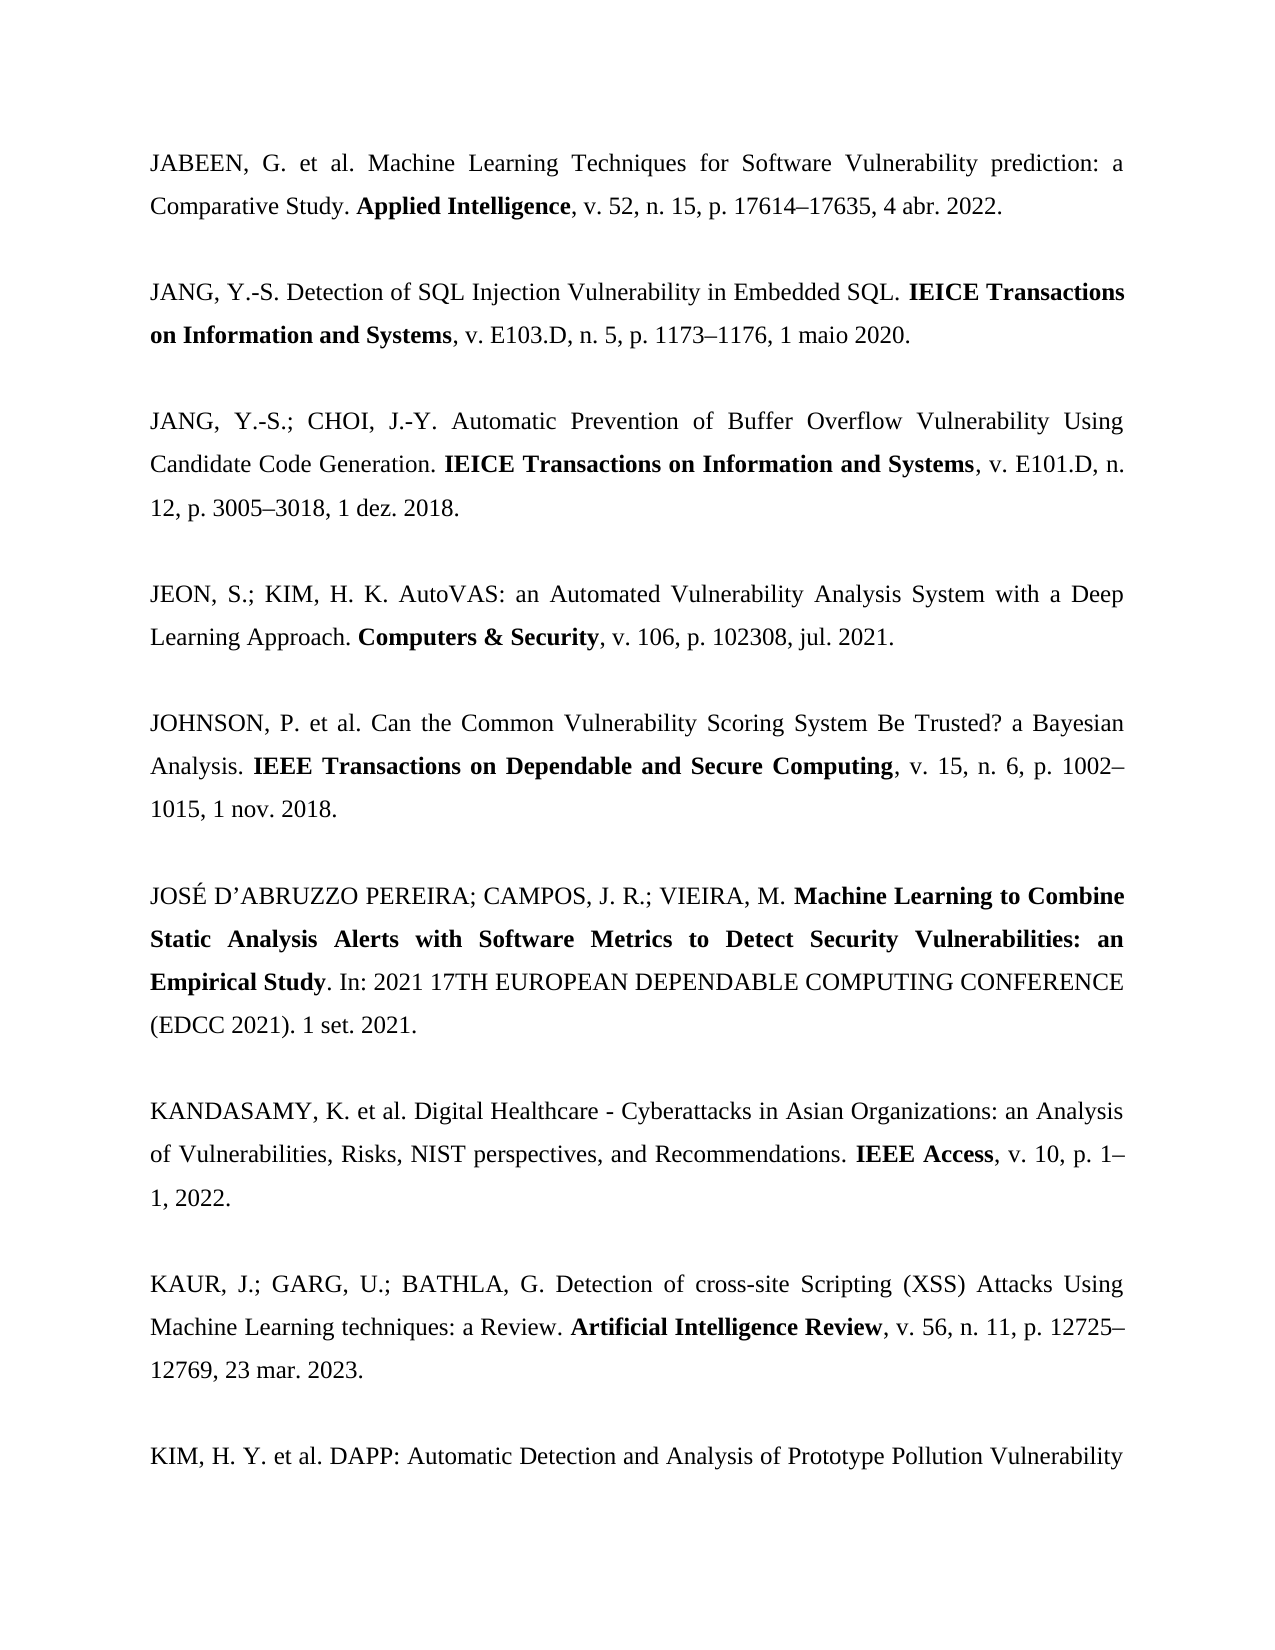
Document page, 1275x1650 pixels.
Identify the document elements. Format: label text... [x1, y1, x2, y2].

text JANG, Y.-S. Detection of SQL Injection Vulnerability in Embedded SQL. IEICE Transactions on Information and Systems, v. E103.D, n. 5, p. 1173–1176, 1 maio 2020. [150, 277, 1125, 349]
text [150, 1441, 1125, 1470]
text JANG, Y.-S.; CHOI, J.-Y. Automatic Prevention of Buffer Overflow Vulnerability Using Candidate Code Generation. IEICE Transactions on Information and Systems, v. E101.D, n. 12, p. 3005–3018, 1 dez. 2018. [150, 406, 1125, 521]
text JOHNSON, P. et al. Can the Common Vulnerability Scoring System Be Trusted? a Bayesian Analysis. IEEE Transactions on Dependable and Secure Computing, v. 15, n. 6, p. 1002–1015, 1 nov. 2018. [150, 708, 1125, 823]
text KANDASAMY, K. et al. Digital Healthcare - Cyberattacks in Asian Organizations: an Analysis of Vulnerabilities, Risks, NIST perspectives, and Recommendations. IEEE Access, v. 10, p. 1–1, 2022. [150, 1096, 1125, 1211]
text JEON, S.; KIM, H. K. AutoVAS: an Automated Vulnerability Analysis System with a Deep Learning Approach. Computers & Security, v. 106, p. 102308, jul. 2021. [150, 579, 1125, 651]
text JABEEN, G. et al. Machine Learning Techniques for Software Vulnerability prediction: a Comparative Study. Applied Intelligence, v. 52, n. 15, p. 17614–17635, 4 abr. 2022. [150, 148, 1125, 219]
text KAUR, J.; GARG, U.; BATHLA, G. Detection of cross-site Scripting (XSS) Attacks Using Machine Learning techniques: a Review. Artificial Intelligence Review, v. 56, n. 11, p. 12725–12769, 23 mar. 2023. [150, 1269, 1125, 1384]
text JOSÉ D’ABRUZZO PEREIRA; CAMPOS, J. R.; VIEIRA, M. Machine Learning to Combine Static Analysis Alerts with Software Metrics to Detect Security Vulnerabilities: an Empirical Study. In: 2021 17TH EUROPEAN DEPENDABLE COMPUTING CONFERENCE (EDCC 2021). 1 set. 2021. [150, 881, 1125, 1039]
